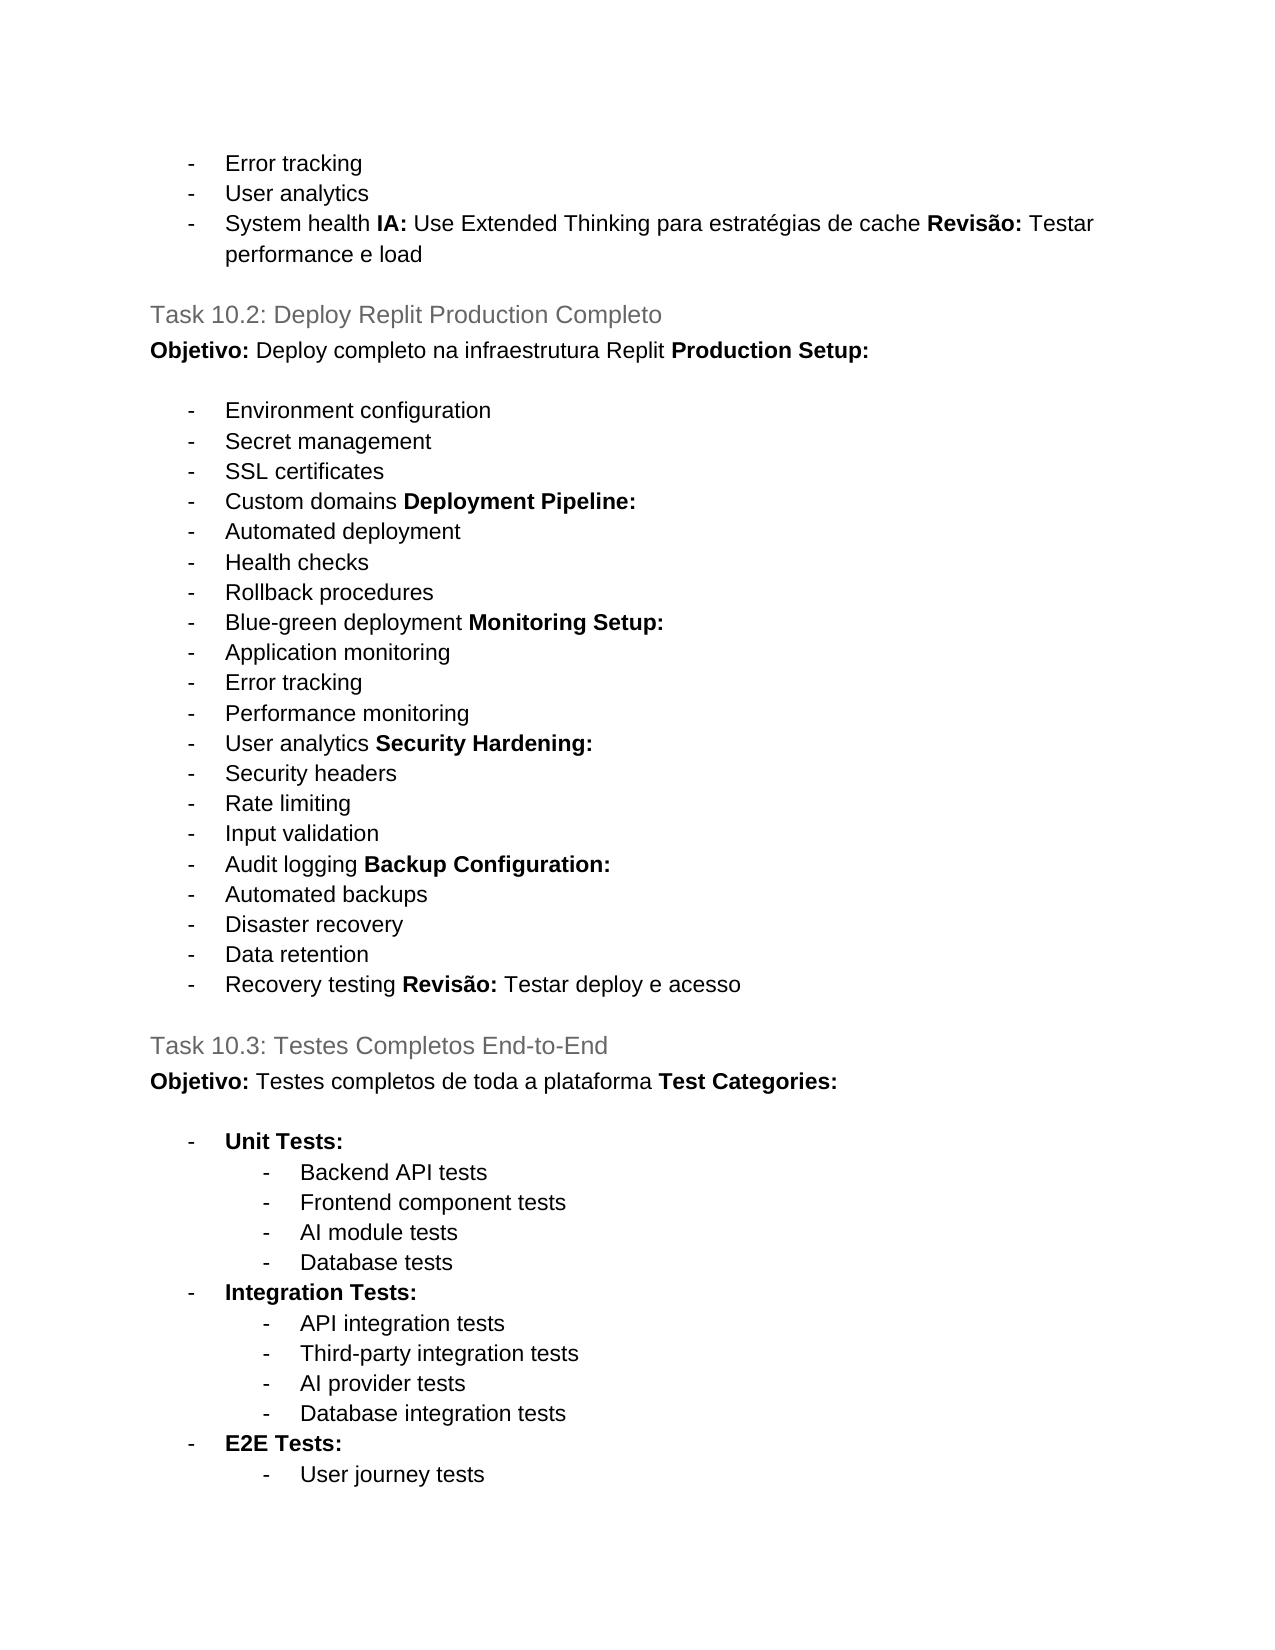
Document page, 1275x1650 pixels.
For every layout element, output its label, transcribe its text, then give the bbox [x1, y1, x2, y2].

list Database integration tests [262, 1400, 1125, 1427]
list Secret management [187, 428, 1125, 454]
list Input validation [187, 820, 1125, 847]
list Custom domains Deployment Pipeline: [187, 488, 1125, 514]
list User analytics [187, 180, 1125, 207]
list E2E Tests: [187, 1430, 1125, 1457]
list Rollback procedures [187, 579, 1125, 605]
list Application monitoring [187, 639, 1125, 666]
list Unit Tests: [187, 1128, 1125, 1155]
subtitle Task 10.3: Testes Completos End-to-End [150, 1031, 1125, 1059]
text Objetivo: Deploy completo na infraestrutura Replit Production Setup: [150, 337, 1125, 363]
list AI provider tests [262, 1370, 1125, 1396]
list Rate limiting [187, 790, 1125, 817]
list User analytics Security Hardening: [187, 730, 1125, 756]
list System health IA: Use Extended Thinking para estratégias de cache Revisão: Testar performance e load [187, 210, 1125, 267]
text Objetivo: Testes completos de toda a plataforma Test Categories: [150, 1068, 1125, 1094]
list Data retention [187, 941, 1125, 968]
list Audit logging Backup Configuration: [187, 851, 1125, 877]
list Database tests [262, 1249, 1125, 1276]
list Security headers [187, 760, 1125, 786]
list Environment configuration [187, 397, 1125, 424]
list Recovery testing Revisão: Testar deploy e acesso [187, 971, 1125, 998]
list Automated deployment [187, 518, 1125, 545]
list SSL certificates [187, 458, 1125, 484]
list AI module tests [262, 1219, 1125, 1245]
list Disaster recovery [187, 911, 1125, 937]
subtitle Task 10.2: Deploy Replit Production Completo [150, 300, 1125, 329]
list Frontend component tests [262, 1189, 1125, 1215]
list Third-party integration tests [262, 1340, 1125, 1366]
list Blue-green deployment Monitoring Setup: [187, 609, 1125, 635]
list API integration tests [262, 1309, 1125, 1336]
list Integration Tests: [187, 1279, 1125, 1306]
list User journey tests [262, 1461, 1125, 1487]
list Performance monitoring [187, 699, 1125, 726]
list Error tracking [187, 150, 1125, 176]
list Backend API tests [262, 1158, 1125, 1185]
list Automated backups [187, 881, 1125, 907]
list Health checks [187, 548, 1125, 575]
list Error tracking [187, 669, 1125, 696]
